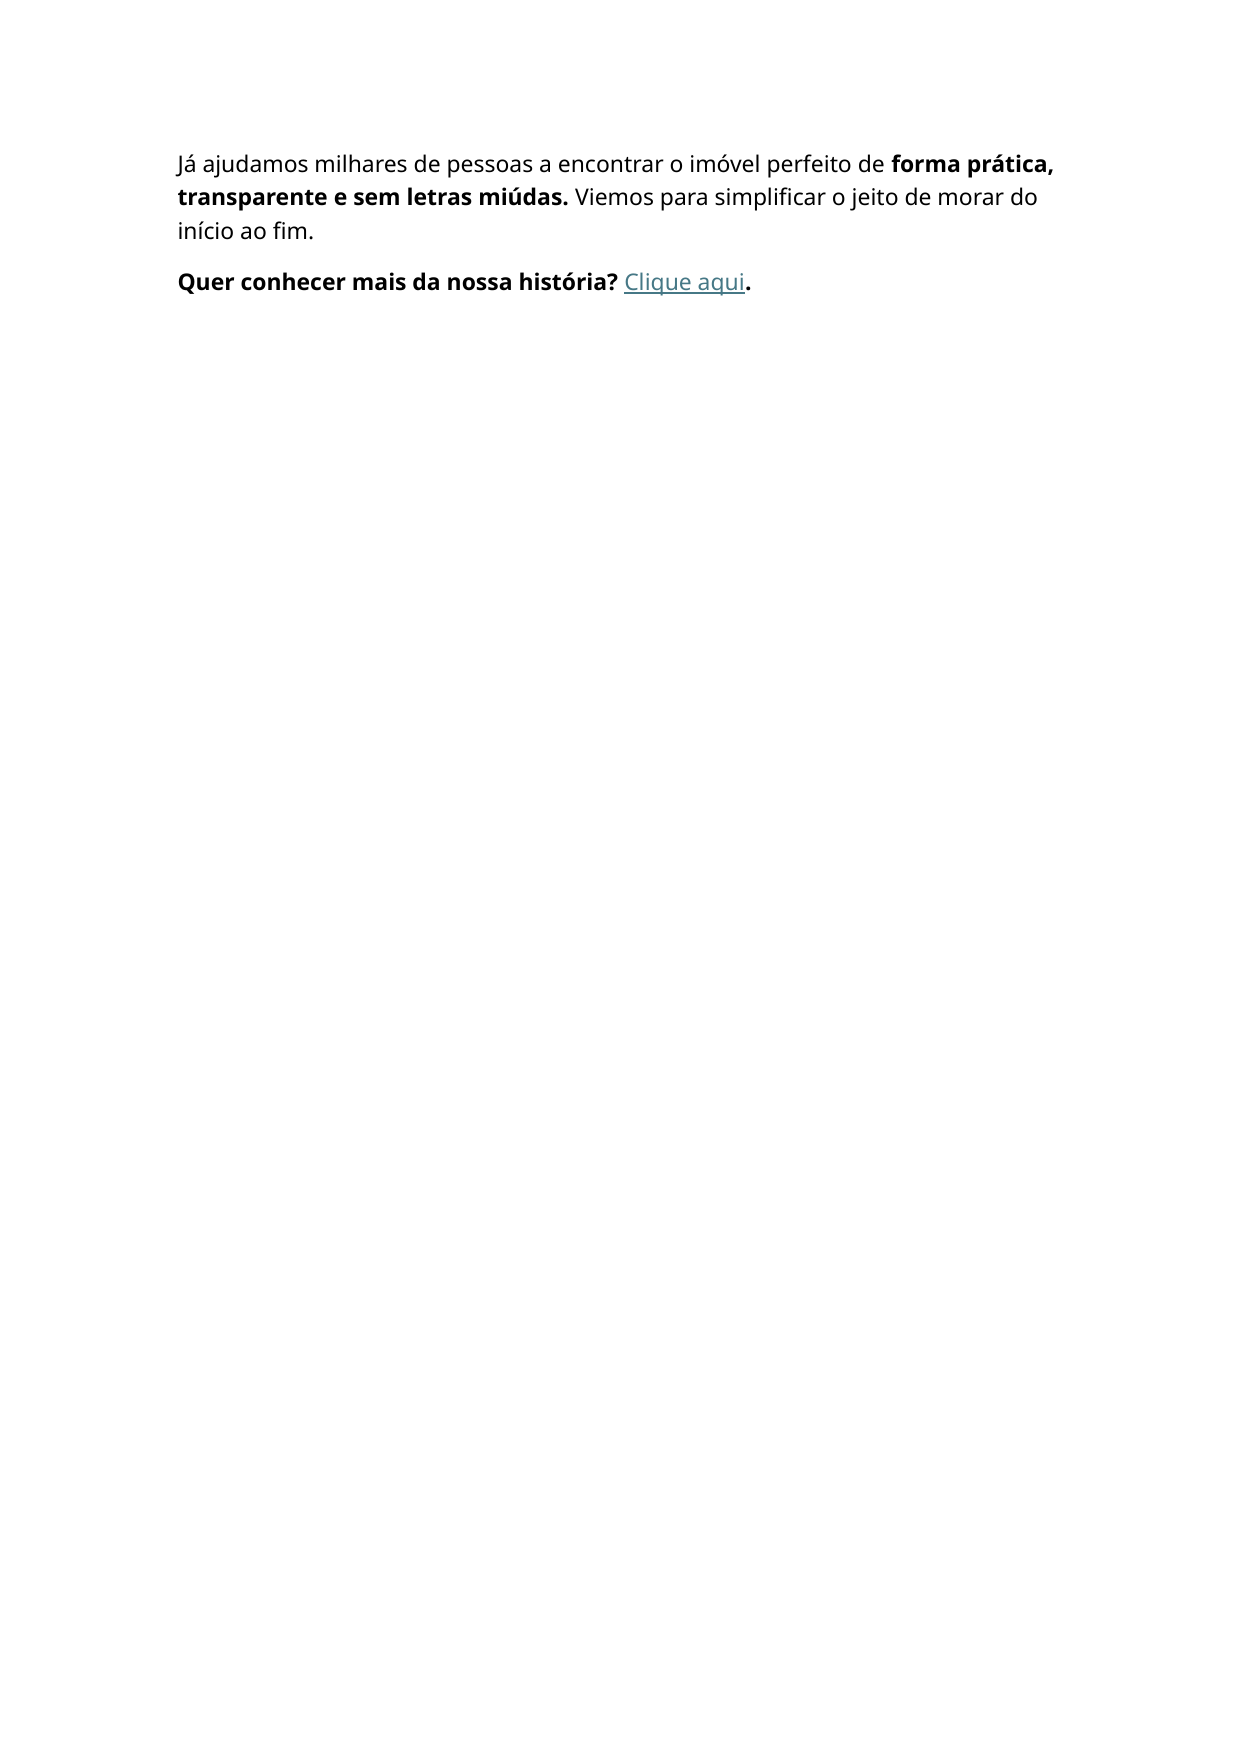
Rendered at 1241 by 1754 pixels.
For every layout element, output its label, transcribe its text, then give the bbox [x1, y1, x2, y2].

text Já ajudamos milhares de pessoas a encontrar o imóvel perfeito de forma prática, transparente e sem letras miúdas. Viemos para simplificar o jeito de morar do início ao fim. [177, 148, 1063, 246]
text Quer conhecer mais da nossa história? Clique aqui. [177, 266, 1063, 297]
